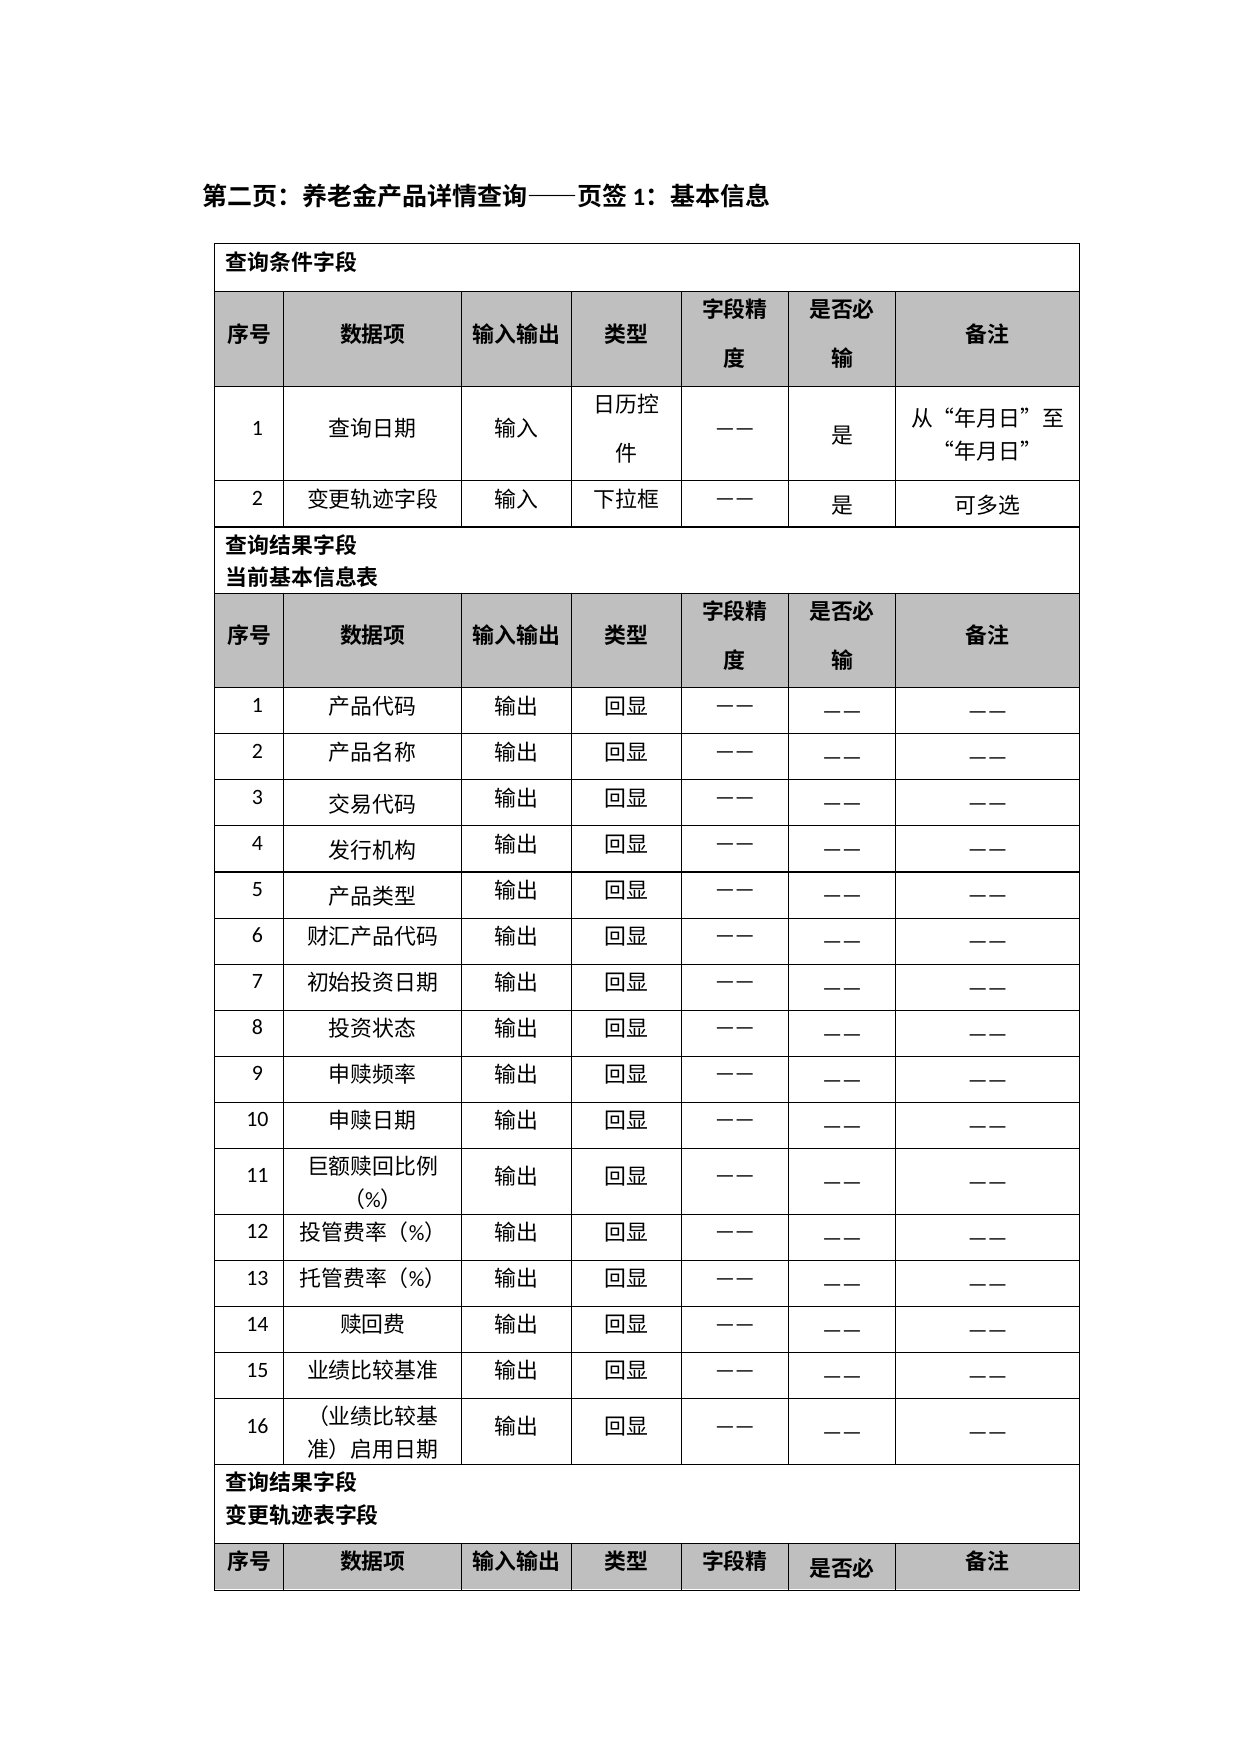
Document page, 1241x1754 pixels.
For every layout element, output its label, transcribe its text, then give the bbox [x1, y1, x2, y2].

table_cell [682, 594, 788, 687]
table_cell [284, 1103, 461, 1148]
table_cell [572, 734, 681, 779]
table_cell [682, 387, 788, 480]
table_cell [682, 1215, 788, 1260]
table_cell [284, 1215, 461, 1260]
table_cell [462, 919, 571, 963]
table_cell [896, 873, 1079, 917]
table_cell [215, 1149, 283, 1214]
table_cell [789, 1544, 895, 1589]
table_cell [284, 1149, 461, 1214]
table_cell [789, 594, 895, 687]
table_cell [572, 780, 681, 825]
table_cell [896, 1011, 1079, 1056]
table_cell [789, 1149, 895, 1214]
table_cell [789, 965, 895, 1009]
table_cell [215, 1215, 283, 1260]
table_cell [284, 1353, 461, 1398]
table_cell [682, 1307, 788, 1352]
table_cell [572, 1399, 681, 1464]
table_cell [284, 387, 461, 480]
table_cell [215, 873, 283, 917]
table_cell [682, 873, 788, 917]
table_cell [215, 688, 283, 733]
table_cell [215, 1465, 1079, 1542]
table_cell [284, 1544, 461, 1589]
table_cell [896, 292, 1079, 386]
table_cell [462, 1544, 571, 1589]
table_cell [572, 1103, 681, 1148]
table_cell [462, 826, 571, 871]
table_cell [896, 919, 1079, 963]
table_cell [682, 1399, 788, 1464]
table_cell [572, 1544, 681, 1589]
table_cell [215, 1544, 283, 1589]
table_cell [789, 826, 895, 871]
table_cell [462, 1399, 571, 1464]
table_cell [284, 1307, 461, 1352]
text 第二页：养老金产品详情查询——页签1：基本信息 [202, 162, 1053, 227]
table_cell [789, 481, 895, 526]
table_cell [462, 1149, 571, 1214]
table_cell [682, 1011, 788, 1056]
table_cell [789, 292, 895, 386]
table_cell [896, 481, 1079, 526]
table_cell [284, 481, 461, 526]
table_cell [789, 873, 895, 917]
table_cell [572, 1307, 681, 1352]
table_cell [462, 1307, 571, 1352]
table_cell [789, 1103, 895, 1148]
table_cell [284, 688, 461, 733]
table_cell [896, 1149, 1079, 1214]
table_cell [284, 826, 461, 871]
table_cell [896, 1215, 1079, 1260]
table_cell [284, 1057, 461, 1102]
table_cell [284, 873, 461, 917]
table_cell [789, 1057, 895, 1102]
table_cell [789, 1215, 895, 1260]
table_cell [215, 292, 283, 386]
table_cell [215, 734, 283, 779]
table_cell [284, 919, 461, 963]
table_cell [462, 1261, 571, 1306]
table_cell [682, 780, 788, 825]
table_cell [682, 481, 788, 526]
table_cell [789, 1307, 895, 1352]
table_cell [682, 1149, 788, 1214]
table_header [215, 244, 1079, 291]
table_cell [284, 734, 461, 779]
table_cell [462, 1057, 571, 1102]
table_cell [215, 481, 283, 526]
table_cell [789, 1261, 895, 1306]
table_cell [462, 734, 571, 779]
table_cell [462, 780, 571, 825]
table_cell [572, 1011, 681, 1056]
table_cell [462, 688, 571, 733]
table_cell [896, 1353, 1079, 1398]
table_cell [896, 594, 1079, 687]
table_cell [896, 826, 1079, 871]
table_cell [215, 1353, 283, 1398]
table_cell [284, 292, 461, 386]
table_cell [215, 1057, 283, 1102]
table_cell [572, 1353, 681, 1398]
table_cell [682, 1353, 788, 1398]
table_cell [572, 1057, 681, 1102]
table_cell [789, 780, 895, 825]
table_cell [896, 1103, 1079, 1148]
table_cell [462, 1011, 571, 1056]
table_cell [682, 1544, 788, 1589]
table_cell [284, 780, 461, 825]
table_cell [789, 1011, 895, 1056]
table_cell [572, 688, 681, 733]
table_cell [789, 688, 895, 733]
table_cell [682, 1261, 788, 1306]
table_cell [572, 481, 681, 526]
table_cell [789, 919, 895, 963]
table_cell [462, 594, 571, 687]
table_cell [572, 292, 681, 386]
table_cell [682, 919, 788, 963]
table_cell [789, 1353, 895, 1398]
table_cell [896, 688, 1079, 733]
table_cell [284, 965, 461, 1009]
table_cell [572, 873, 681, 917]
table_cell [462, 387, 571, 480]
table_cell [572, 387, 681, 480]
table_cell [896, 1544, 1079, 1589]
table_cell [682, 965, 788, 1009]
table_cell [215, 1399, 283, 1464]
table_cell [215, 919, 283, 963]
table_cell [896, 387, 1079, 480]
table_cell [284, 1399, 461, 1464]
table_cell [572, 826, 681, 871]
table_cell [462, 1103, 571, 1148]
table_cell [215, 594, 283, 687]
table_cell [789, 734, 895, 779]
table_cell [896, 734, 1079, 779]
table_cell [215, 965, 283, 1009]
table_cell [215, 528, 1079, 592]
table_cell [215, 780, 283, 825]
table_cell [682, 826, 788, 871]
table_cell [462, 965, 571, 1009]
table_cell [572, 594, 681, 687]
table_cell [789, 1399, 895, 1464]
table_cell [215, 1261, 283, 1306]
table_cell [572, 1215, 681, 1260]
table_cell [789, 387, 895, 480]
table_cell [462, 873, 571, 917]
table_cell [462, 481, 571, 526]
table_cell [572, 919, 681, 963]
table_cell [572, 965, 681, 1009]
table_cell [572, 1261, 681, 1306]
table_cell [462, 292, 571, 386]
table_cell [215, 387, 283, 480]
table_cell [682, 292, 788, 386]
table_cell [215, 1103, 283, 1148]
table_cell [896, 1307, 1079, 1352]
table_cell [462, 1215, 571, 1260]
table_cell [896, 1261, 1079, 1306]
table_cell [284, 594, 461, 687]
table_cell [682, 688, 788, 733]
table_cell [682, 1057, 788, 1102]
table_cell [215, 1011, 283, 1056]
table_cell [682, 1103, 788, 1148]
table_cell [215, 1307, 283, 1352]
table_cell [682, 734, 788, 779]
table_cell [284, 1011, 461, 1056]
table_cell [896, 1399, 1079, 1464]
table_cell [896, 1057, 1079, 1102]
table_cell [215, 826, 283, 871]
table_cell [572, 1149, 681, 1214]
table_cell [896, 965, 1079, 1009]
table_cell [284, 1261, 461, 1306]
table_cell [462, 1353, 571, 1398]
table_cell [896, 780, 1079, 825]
